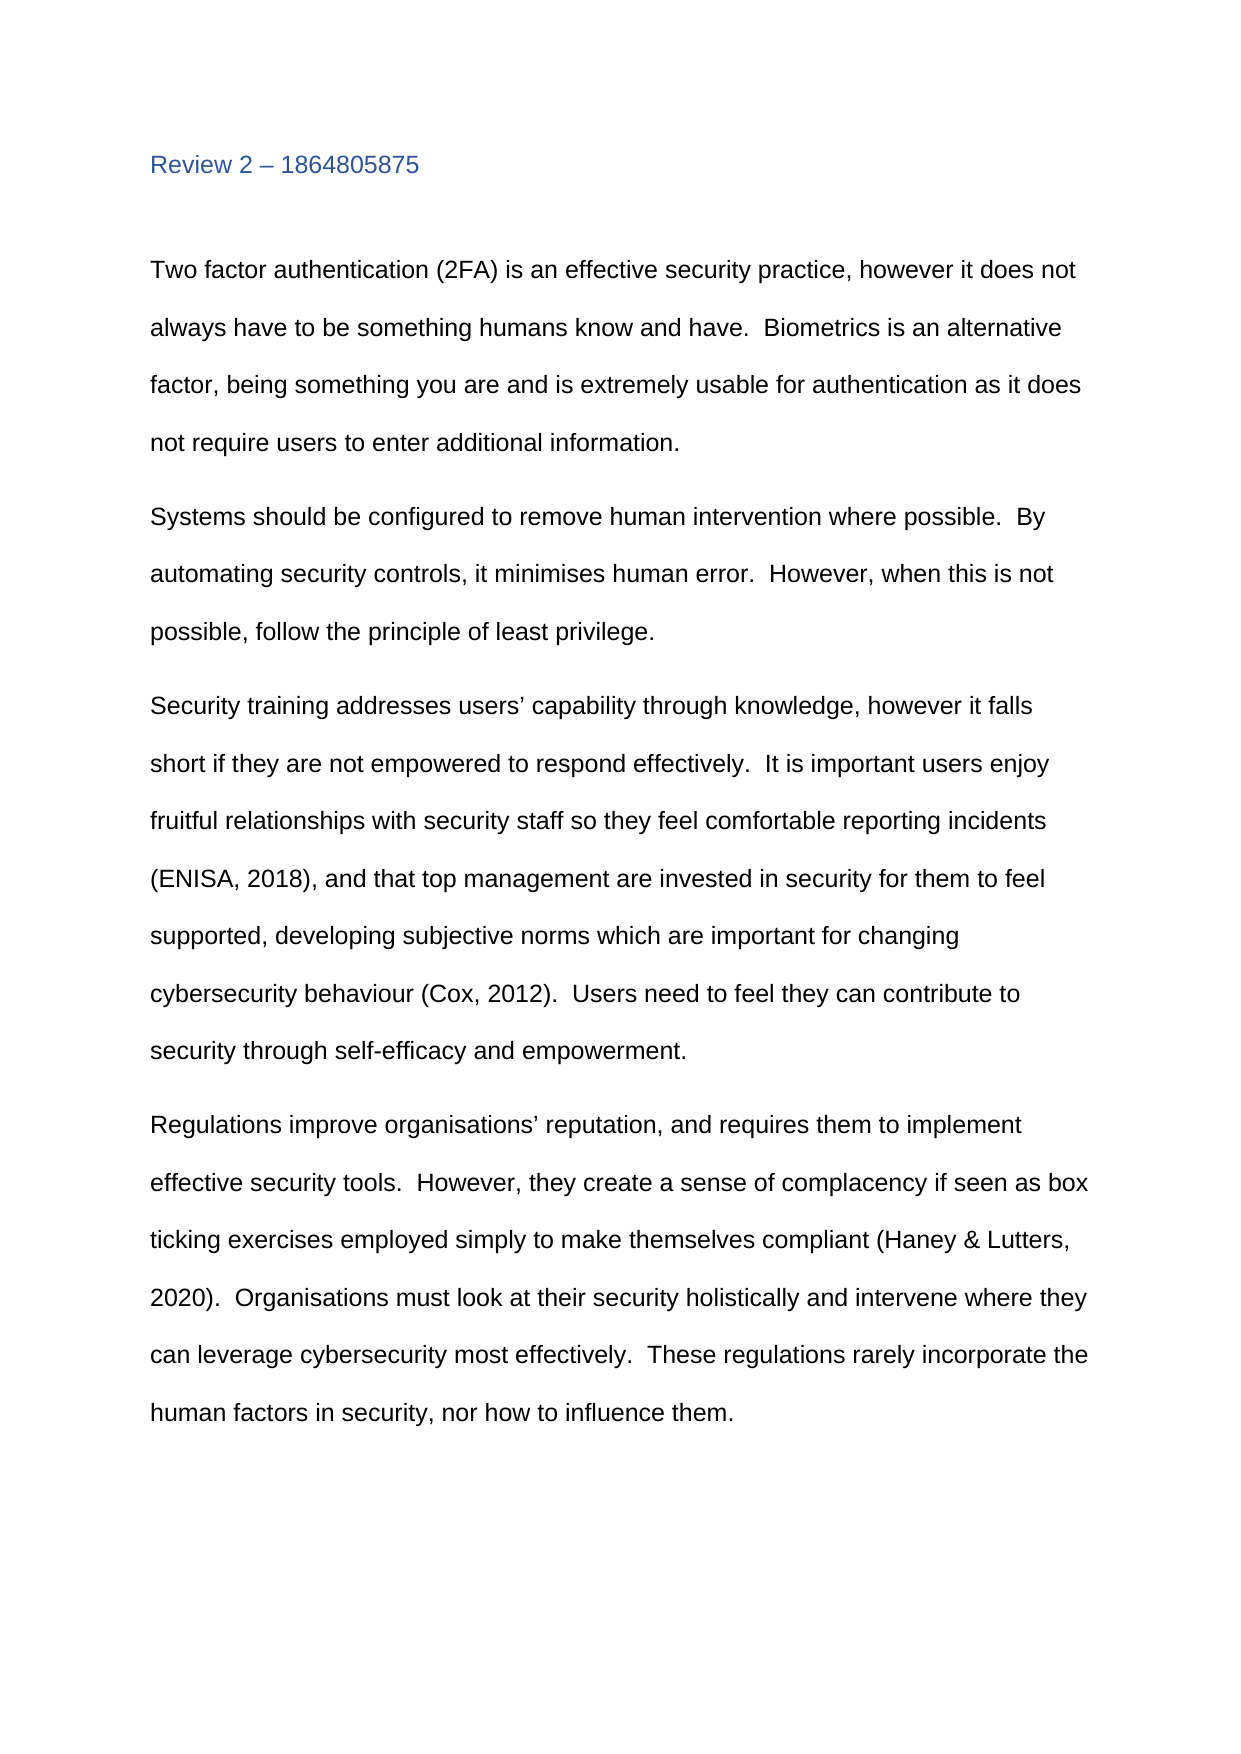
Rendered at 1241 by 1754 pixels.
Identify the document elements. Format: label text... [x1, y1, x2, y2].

text Security training addresses users’ capability through knowledge, however it falls short if they are not empowered to respond effectively. It is important users enjoy fruitful relationships with security staff so they feel comfortable reporting incidents (ENISA, 2018), and that top management are invested in security for them to feel supported, developing subjective norms which are important for changing cybersecurity behaviour (Cox, 2012). Users need to feel they can contribute to security through self-efficacy and empowerment. [150, 691, 1090, 1065]
text Regulations improve organisations’ reputation, and requires them to implement effective security tools. However, they create a sense of complacency if seen as box ticking exercises employed simply to make themselves compliant (Haney & Lutters, 2020). Organisations must look at their security holistically and intervene where they can leverage cybersecurity most effectively. These regulations rarely incorporate the human factors in security, nor how to influence them. [150, 1110, 1090, 1426]
text Two factor authentication (2FA) is an effective security practice, however it does not always have to be something humans know and have. Biometrics is an alternative factor, being something you are and is extremely usable for authentication as it does not require users to enter additional information. [150, 255, 1090, 456]
subtitle Review 2 – 1864805875 [150, 150, 1090, 179]
text Systems should be configured to remove human intervention where possible. By automating security controls, it minimises human error. However, when this is not possible, follow the principle of least privilege. [150, 502, 1090, 646]
